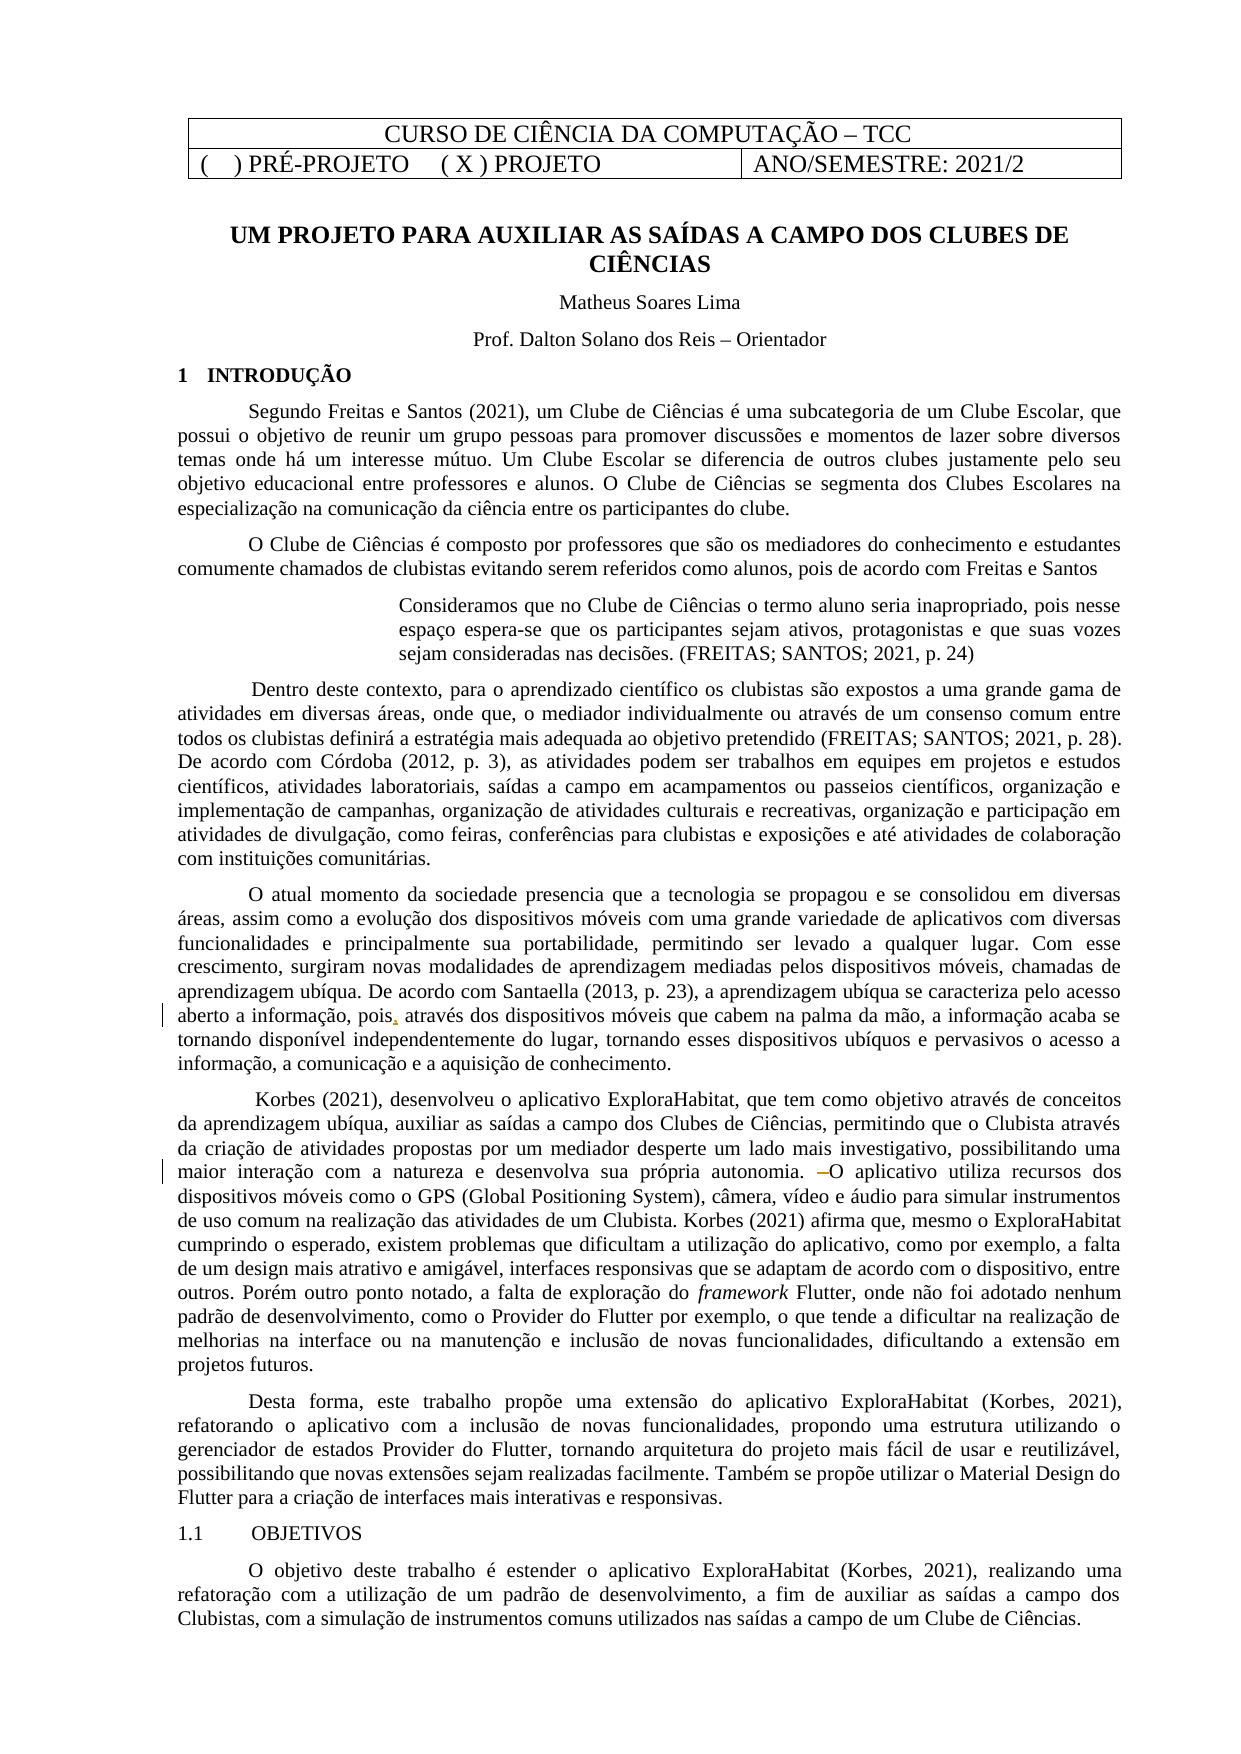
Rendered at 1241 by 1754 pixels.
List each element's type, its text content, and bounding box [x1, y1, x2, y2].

text Dentro deste contexto, para o aprendizado científico os clubistas são expostos a uma grande gama de atividades em diversas áreas, onde que, o mediador individualmente ou através de um consenso comum entre todos os clubistas definirá a estratégia mais adequada ao objetivo pretendido (FREITAS; SANTOS; 2021, p. 28). De acordo com Córdoba (2012, p. 3), as atividades podem ser trabalhos em equipes em projetos e estudos científicos, atividades laboratoriais, saídas a campo em acampamentos ou passeios científicos, organização e implementação de campanhas, organização de atividades culturais e recreativas, organização e participação em atividades de divulgação, como feiras, conferências para clubistas e exposições e até atividades de colaboração com instituições comunitárias. [177, 677, 1122, 870]
table_cell ( ) PRÉ-PROJETO ( X ) PROJETO [189, 149, 741, 178]
table_cell ANO/SEMESTRE: 2021/2 [742, 149, 1121, 178]
text O objetivo deste trabalho é estender o aplicativo ExploraHabitat (Korbes, 2021), realizando uma refatoração com a utilização de um padrão de desenvolvimento, a fim de auxiliar as saídas a campo dos Clubistas, com a simulação de instrumentos comuns utilizados nas saídas a campo de um Clube de Ciências. [177, 1558, 1122, 1630]
subtitle OBJETIVOS [177, 1521, 1122, 1545]
text Consideramos que no Clube de Ciências o termo aluno seria inapropriado, pois nesse espaço espera-se que os participantes sejam ativos, protagonistas e que suas vozes sejam consideradas nas decisões. (FREITAS; SANTOS; 2021, p. 24) [399, 593, 1122, 665]
subtitle Introdução [177, 363, 1122, 387]
text Korbes (2021), desenvolveu o aplicativo ExploraHabitat, que tem como objetivo através de conceitos da aprendizagem ubíqua, auxiliar as saídas a campo dos Clubes de Ciências, permitindo que o Clubista através da criação de atividades propostas por um mediador desperte um lado mais investigativo, possibilitando uma maior interação com a natureza e desenvolva sua própria autonomia. O aplicativo utiliza recursos dos dispositivos móveis como o GPS (Global Positioning System), câmera, vídeo e áudio para simular instrumentos de uso comum na realização das atividades de um Clubista. Korbes (2021) afirma que, mesmo o ExploraHabitat cumprindo o esperado, existem problemas que dificultam a utilização do aplicativo, como por exemplo, a falta de um design mais atrativo e amigável, interfaces responsivas que se adaptam de acordo com o dispositivo, entre outros. Porém outro ponto notado, a falta de exploração do framework Flutter, onde não foi adotado nenhum padrão de desenvolvimento, como o Provider do Flutter por exemplo, o que tende a dificultar na realização de melhorias na interface ou na manutenção e inclusão de novas funcionalidades, dificultando a extensão em projetos futuros. [177, 1087, 1122, 1376]
table_header CURSO DE CIÊNCIA DA COMPUTAÇÃO – TCC [189, 119, 1121, 148]
text Segundo Freitas e Santos (2021), um Clube de Ciências é uma subcategoria de um Clube Escolar, que possui o objetivo de reunir um grupo pessoas para promover discussões e momentos de lazer sobre diversos temas onde há um interesse mútuo. Um Clube Escolar se diferencia de outros clubes justamente pelo seu objetivo educacional entre professores e alunos. O Clube de Ciências se segmenta dos Clubes Escolares na especialização na comunicação da ciência entre os participantes do clube. [177, 399, 1122, 519]
text Prof. Dalton Solano dos Reis – Orientador [177, 327, 1122, 351]
text O Clube de Ciências é composto por professores que são os mediadores do conhecimento e estudantes comumente chamados de clubistas evitando serem referidos como alunos, pois de acordo com Freitas e Santos [177, 532, 1122, 580]
text Um projeto para auxiliar as saídas a campo dos clubes de ciências [177, 220, 1122, 277]
text O atual momento da sociedade presencia que a tecnologia se propagou e se consolidou em diversas áreas, assim como a evolução dos dispositivos móveis com uma grande variedade de aplicativos com diversas funcionalidades e principalmente sua portabilidade, permitindo ser levado a qualquer lugar. Com esse crescimento, surgiram novas modalidades de aprendizagem mediadas pelos dispositivos móveis, chamadas de aprendizagem ubíqua. De acordo com Santaella (2013, p. 23), a aprendizagem ubíqua se caracteriza pelo acesso aberto a informação, pois através dos dispositivos móveis que cabem na palma da mão, a informação acaba se tornando disponível independentemente do lugar, tornando esses dispositivos ubíquos e pervasivos o acesso a informação, a comunicação e a aquisição de conhecimento. [177, 882, 1122, 1075]
text Desta forma, este trabalho propõe uma extensão do aplicativo ExploraHabitat (Korbes, 2021), refatorando o aplicativo com a inclusão de novas funcionalidades, propondo uma estrutura utilizando o gerenciador de estados Provider do Flutter, tornando arquitetura do projeto mais fácil de usar e reutilizável, possibilitando que novas extensões sejam realizadas facilmente. Também se propõe utilizar o Material Design do Flutter para a criação de interfaces mais interativas e responsivas. [177, 1388, 1122, 1509]
text Matheus Soares Lima [177, 290, 1122, 314]
